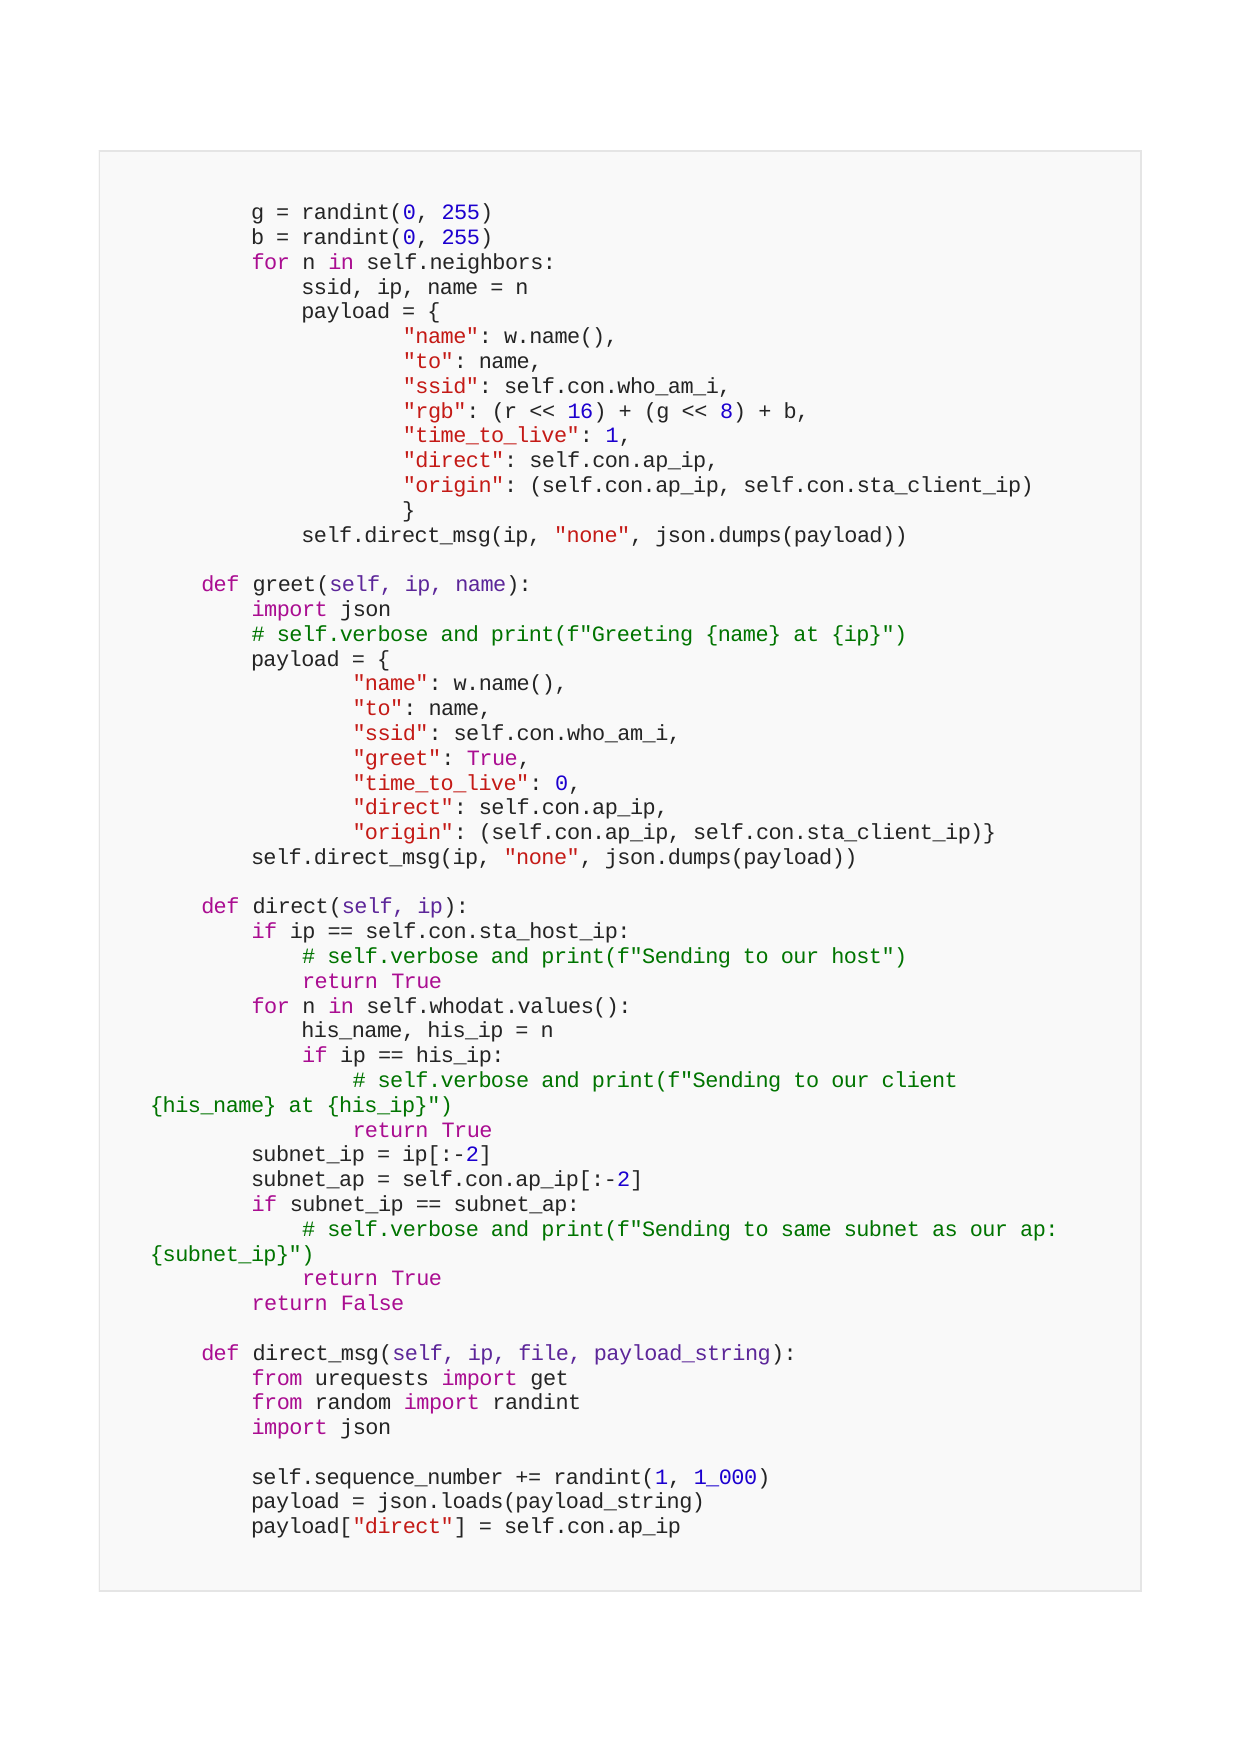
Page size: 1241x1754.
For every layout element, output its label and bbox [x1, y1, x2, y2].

text [100, 152, 1140, 1590]
